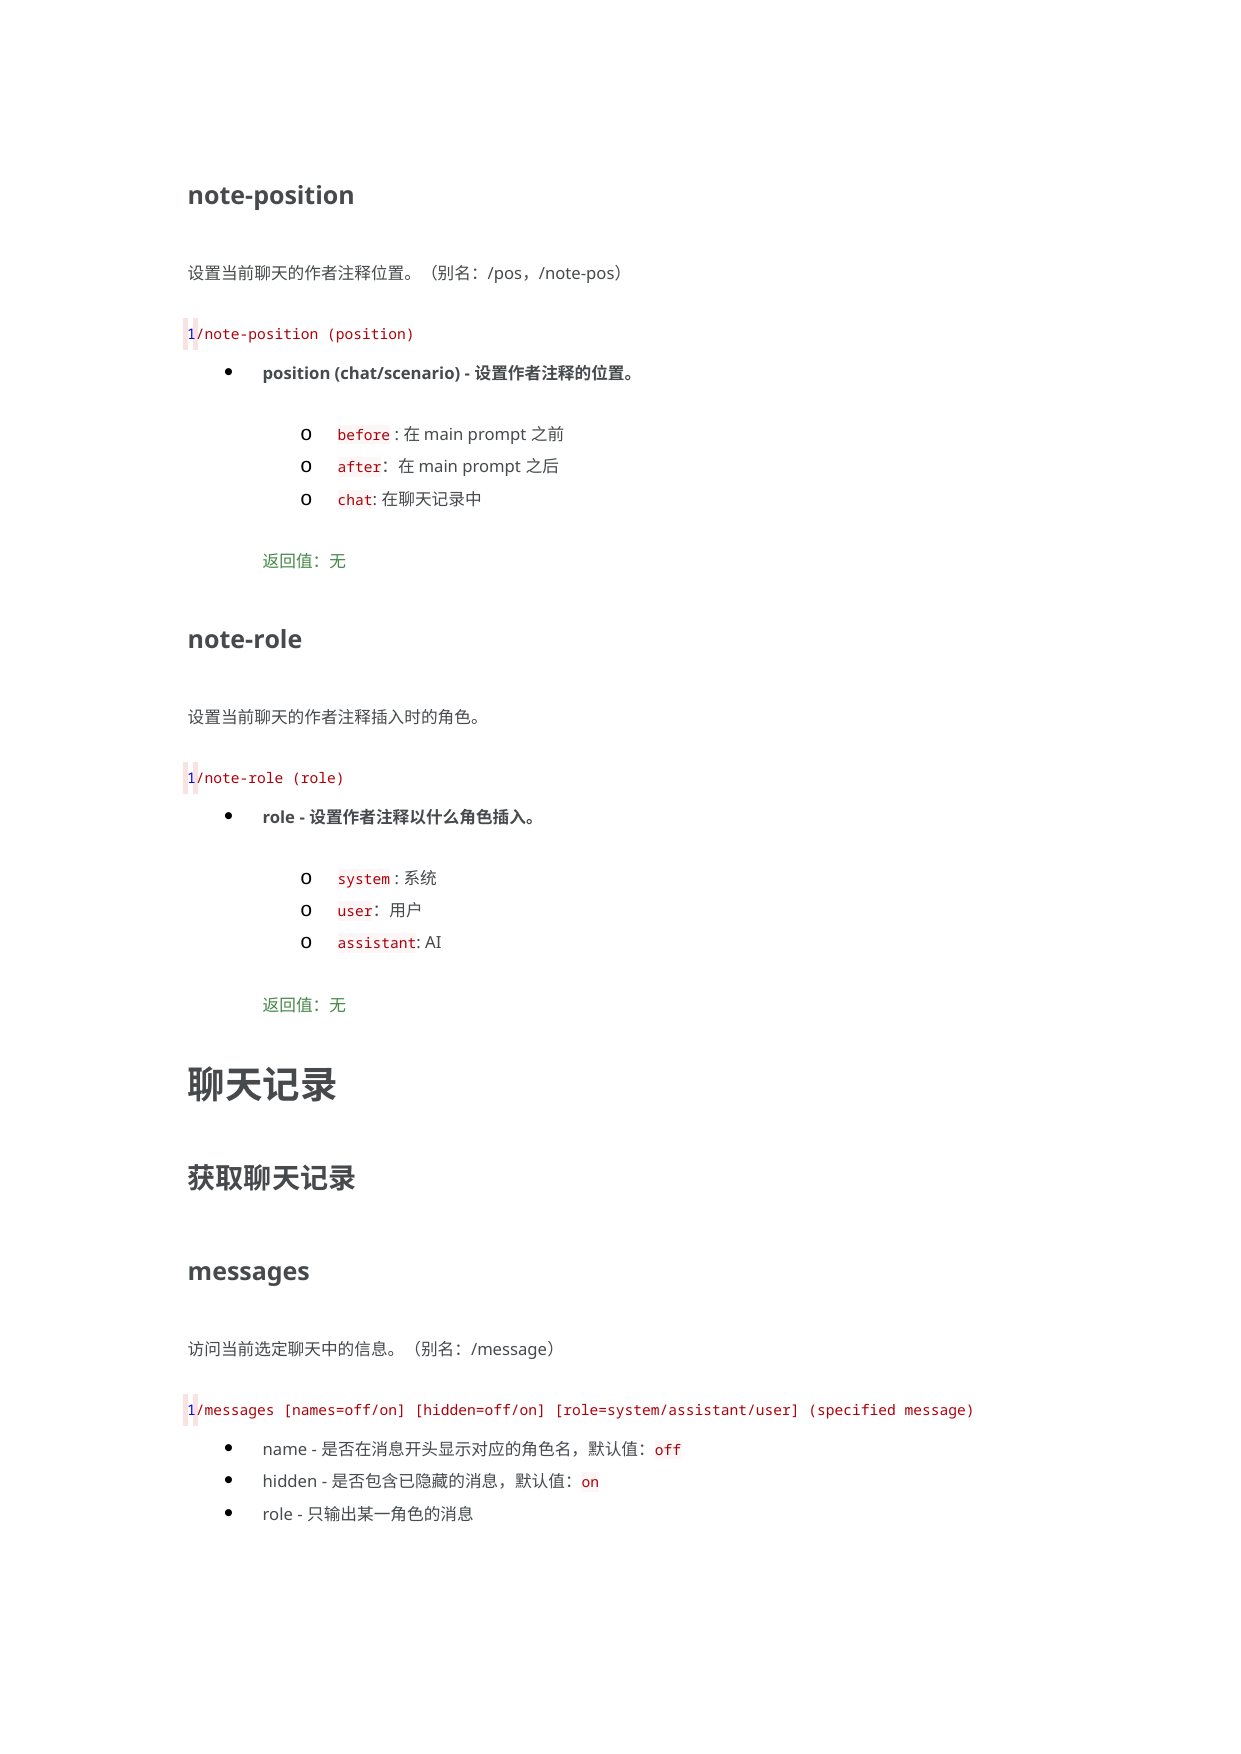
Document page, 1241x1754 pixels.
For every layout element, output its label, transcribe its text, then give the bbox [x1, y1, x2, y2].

table_header /note-role (role) [198, 762, 1050, 794]
table_header /note-position (position) [198, 318, 1050, 350]
text 设置当前聊天的作者注释位置。（别名：/pos，/note-pos） [187, 256, 1053, 289]
list user：用户 [300, 894, 1053, 926]
list before : 在 main prompt 之前 [300, 417, 1053, 450]
subtitle messages [187, 1238, 1053, 1303]
text 设置当前聊天的作者注释插入时的角色。 [187, 700, 1053, 732]
list position (chat/scenario) - 设置作者注释的位置。 [225, 356, 1053, 388]
subtitle note-role [187, 606, 1053, 671]
list role - 只输出某一角色的消息 [225, 1497, 1053, 1529]
list after：在 main prompt 之后 [300, 450, 1053, 482]
text 返回值：无 [262, 988, 978, 1021]
subtitle note-position [187, 162, 1053, 227]
subtitle 获取聊天记录 [187, 1144, 1053, 1209]
list system : 系统 [300, 861, 1053, 894]
text 访问当前选定聊天中的信息。（别名：/message） [187, 1332, 1053, 1365]
subtitle 聊天记录 [187, 1050, 1053, 1115]
list hidden - 是否包含已隐藏的消息，默认值：on [225, 1464, 1053, 1497]
list name - 是否在消息开头显示对应的角色名，默认值：off [225, 1432, 1053, 1464]
list chat: 在聊天记录中 [300, 482, 1053, 515]
text 返回值：无 [262, 544, 978, 577]
list assistant: AI [300, 926, 1053, 959]
list role - 设置作者注释以什么角色插入。 [225, 800, 1053, 832]
table_header /messages [names=off/on] [hidden=off/on] [role=system/assistant/user] (specified message) [198, 1394, 1050, 1426]
